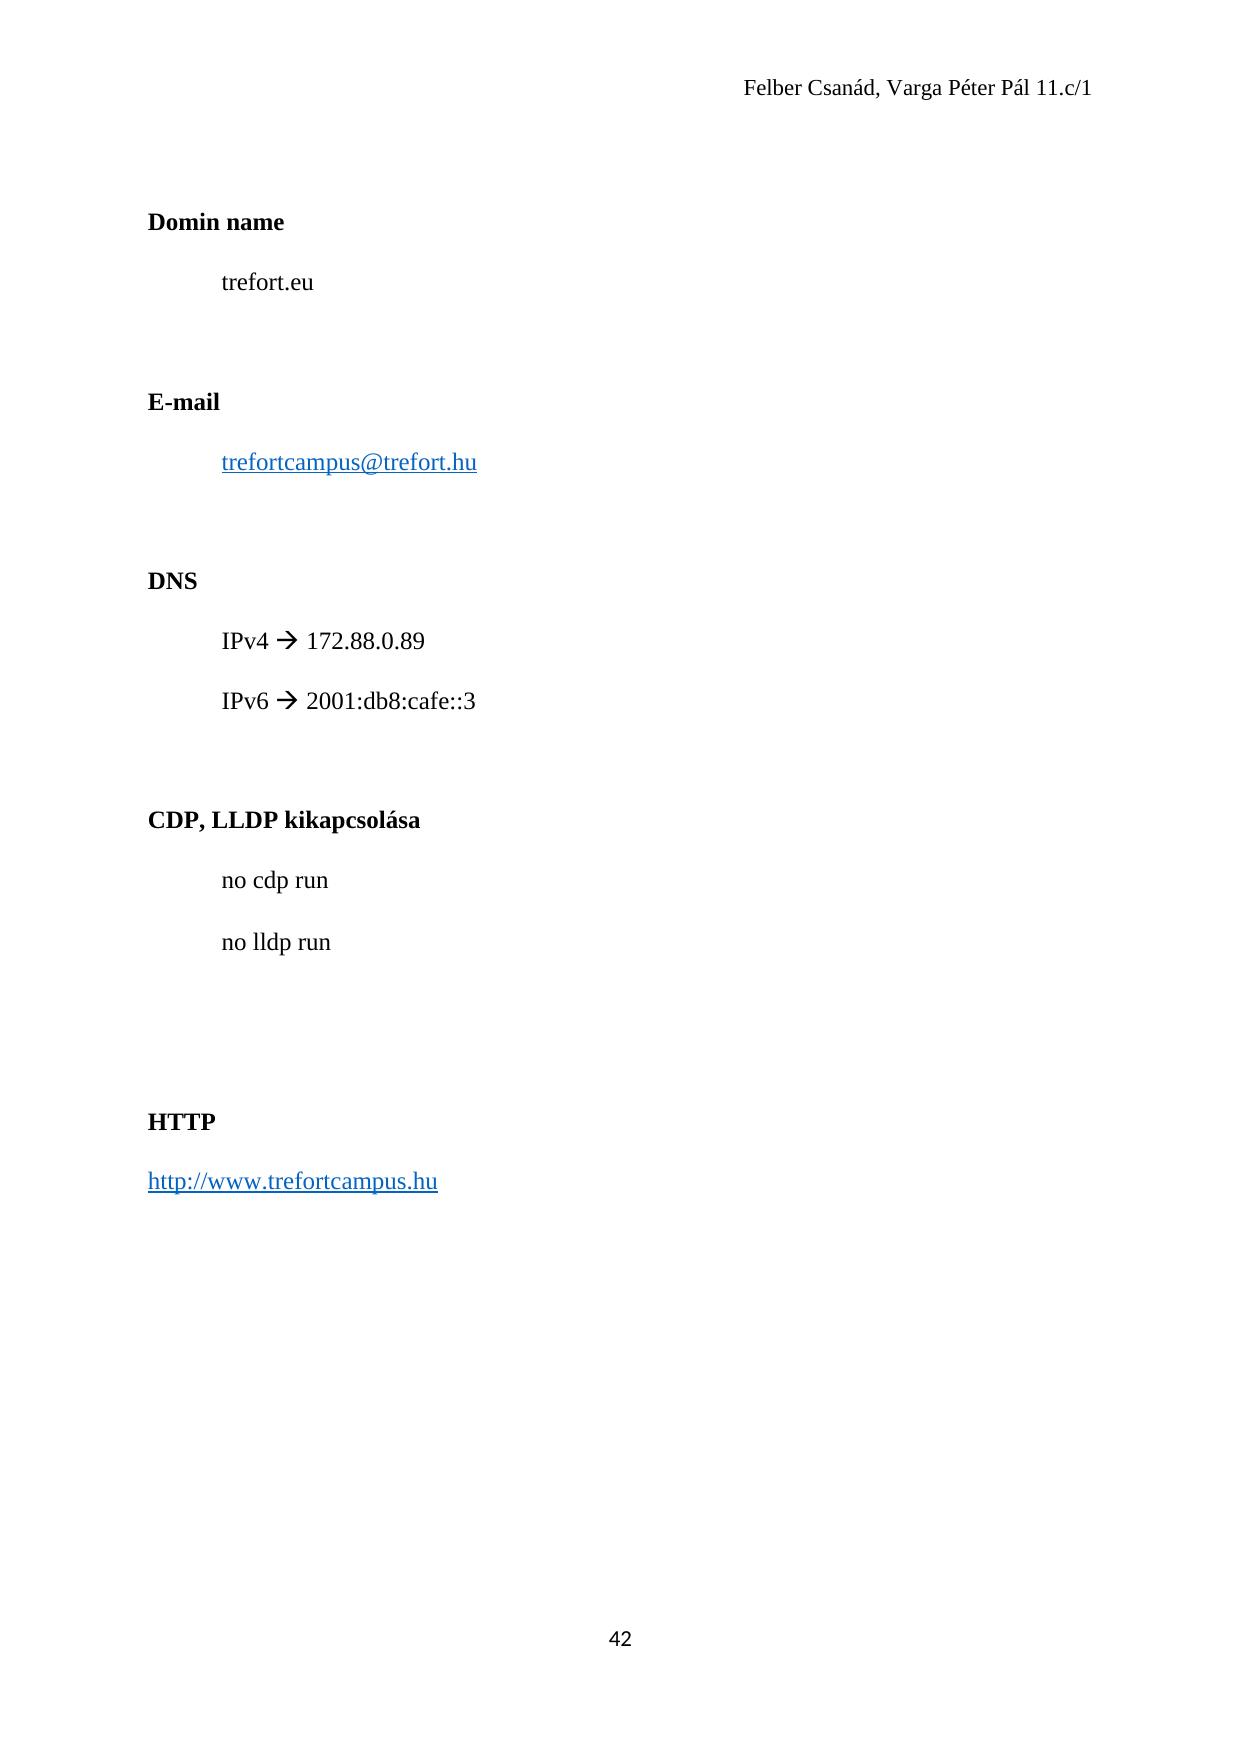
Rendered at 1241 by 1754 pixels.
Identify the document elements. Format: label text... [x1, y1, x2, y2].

text no cdp run [148, 865, 1093, 894]
text Domin name [148, 207, 1093, 236]
text trefortcampus@trefort.hu [148, 447, 1093, 475]
text IPv6 2001:db8:cafe::3 [148, 686, 1093, 714]
text trefort.eu [148, 267, 1093, 296]
text no lldp run [148, 927, 1093, 956]
text HTTP [148, 1107, 1093, 1135]
text http://www.trefortcampus.hu [148, 1166, 1093, 1195]
text DNS [148, 566, 1093, 595]
text IPv4 172.88.0.89 [148, 626, 1093, 655]
text CDP, LLDP kikapcsolása [148, 805, 1093, 834]
text E-mail [148, 387, 1093, 416]
